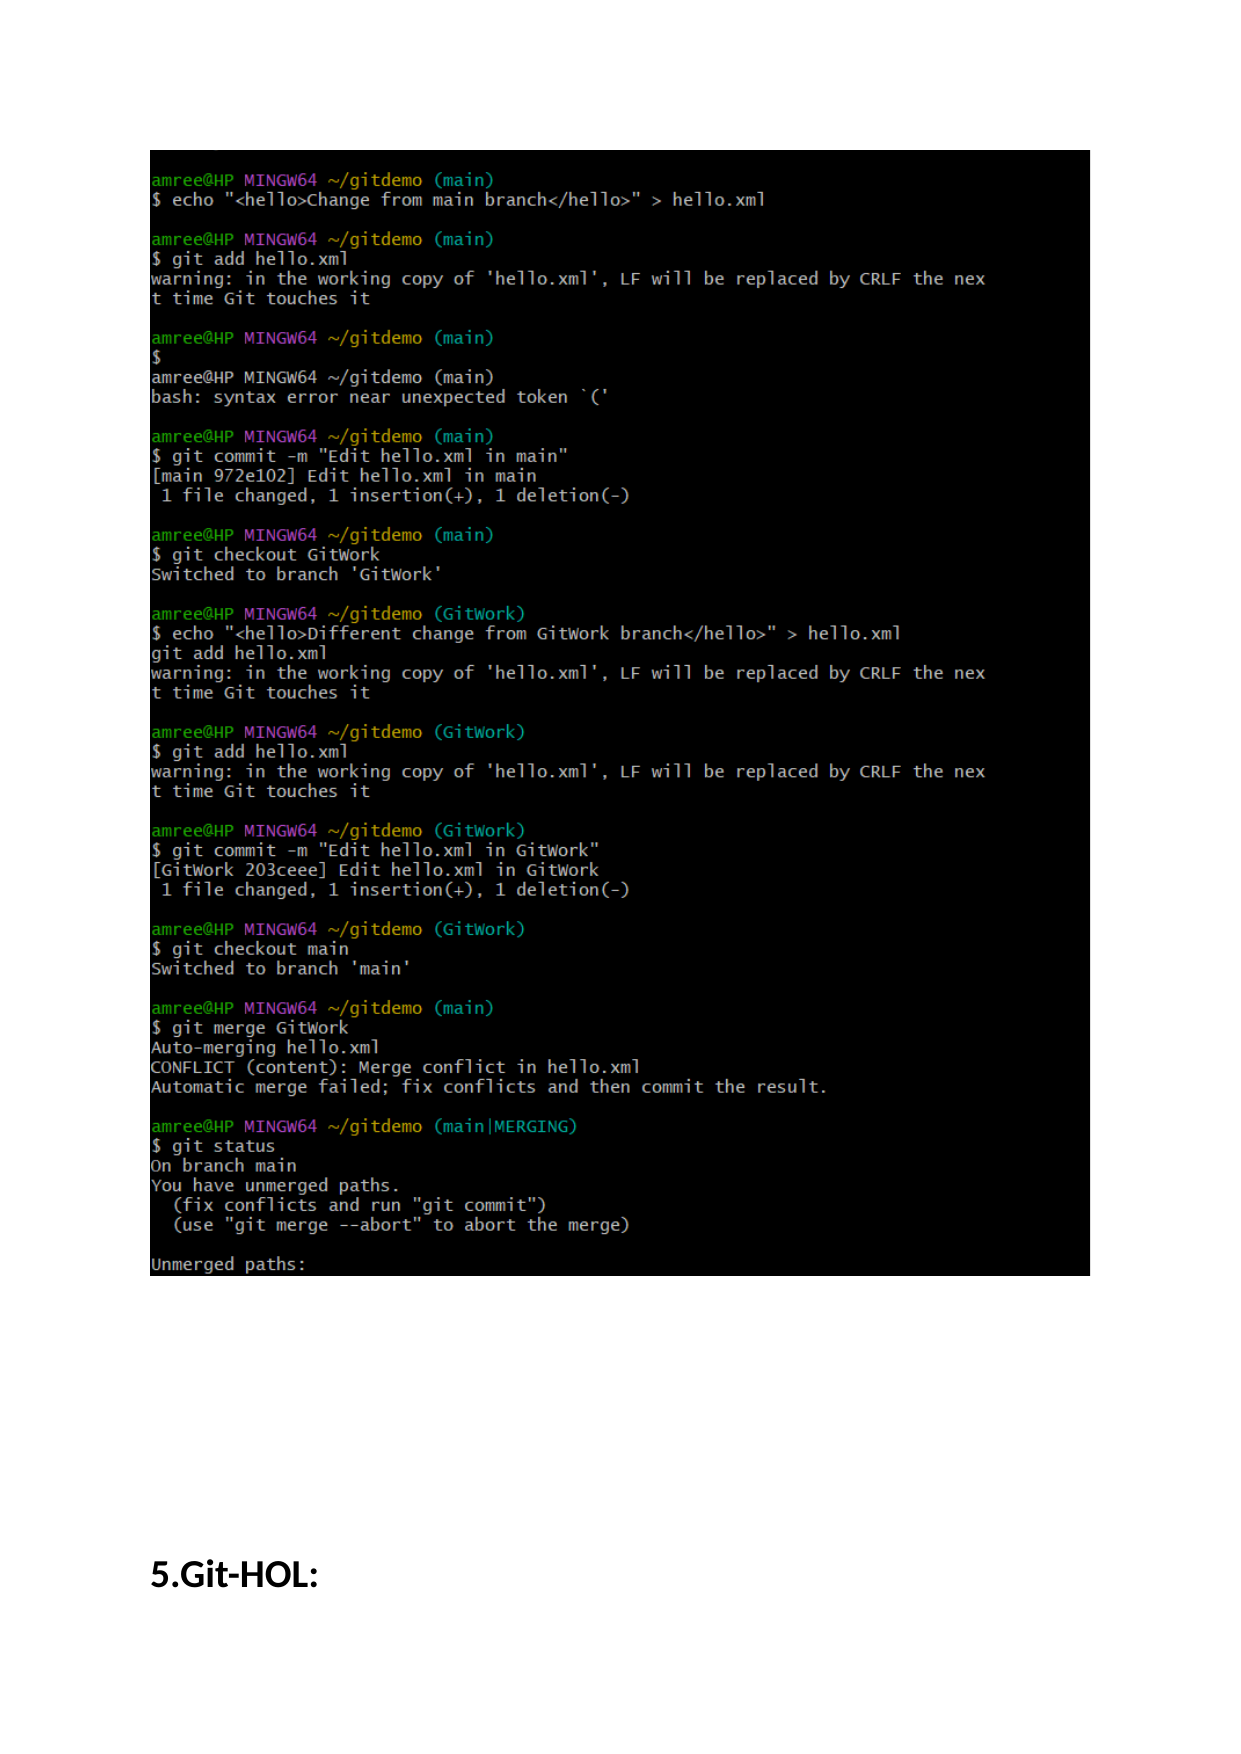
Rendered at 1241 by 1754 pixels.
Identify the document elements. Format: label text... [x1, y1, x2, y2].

text 5.Git-HOL: [150, 1549, 1090, 1598]
picture [150, 150, 1091, 1276]
